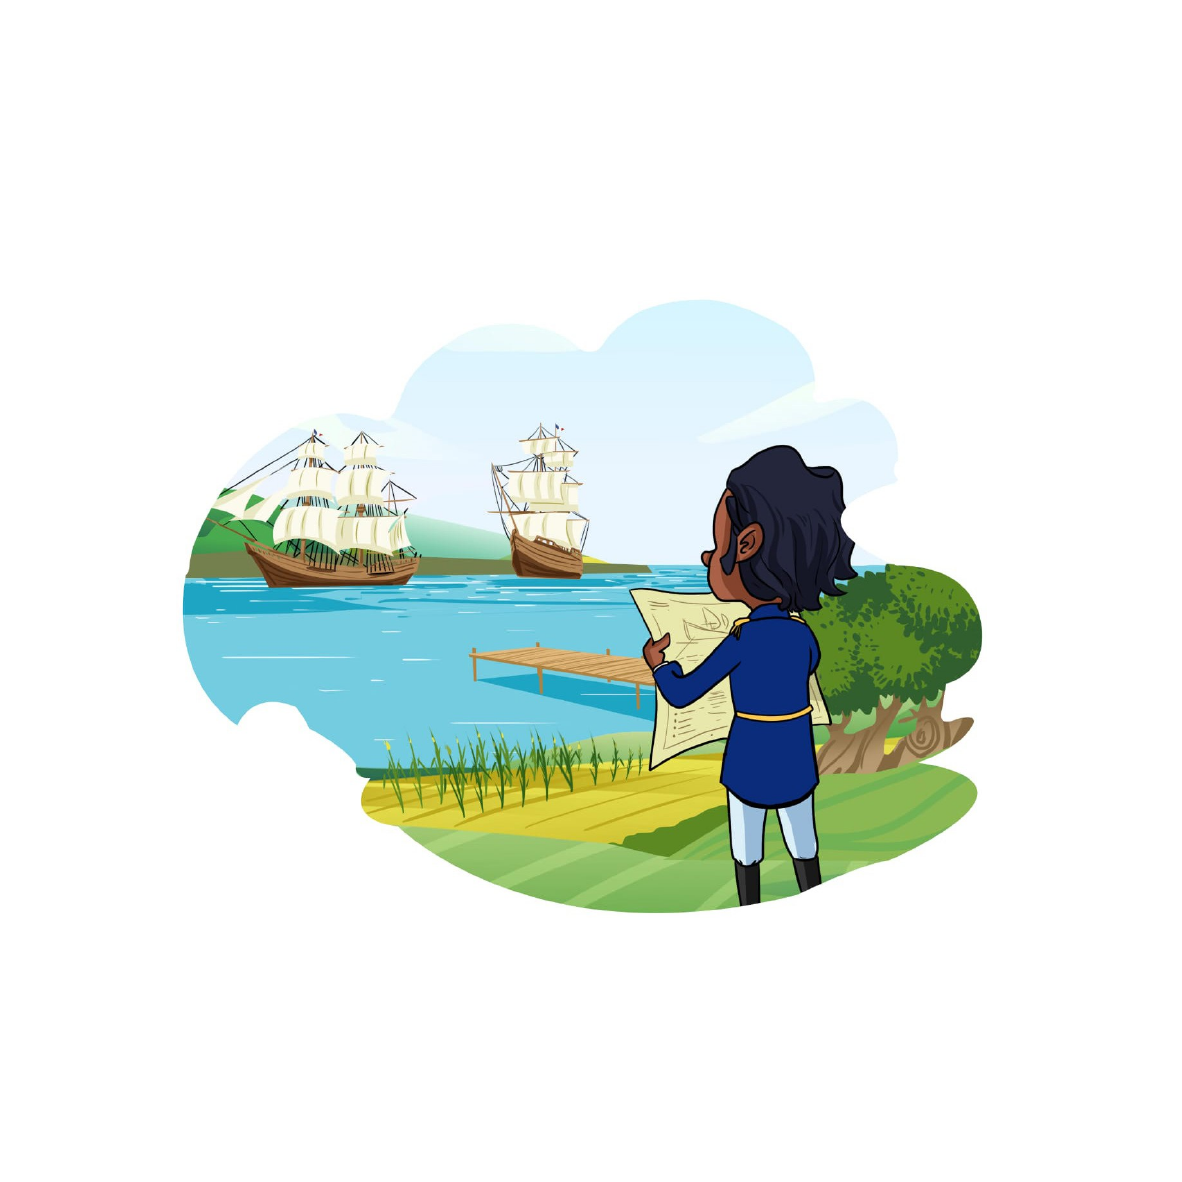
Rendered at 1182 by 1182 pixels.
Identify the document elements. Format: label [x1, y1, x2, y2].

picture [176, 292, 987, 918]
